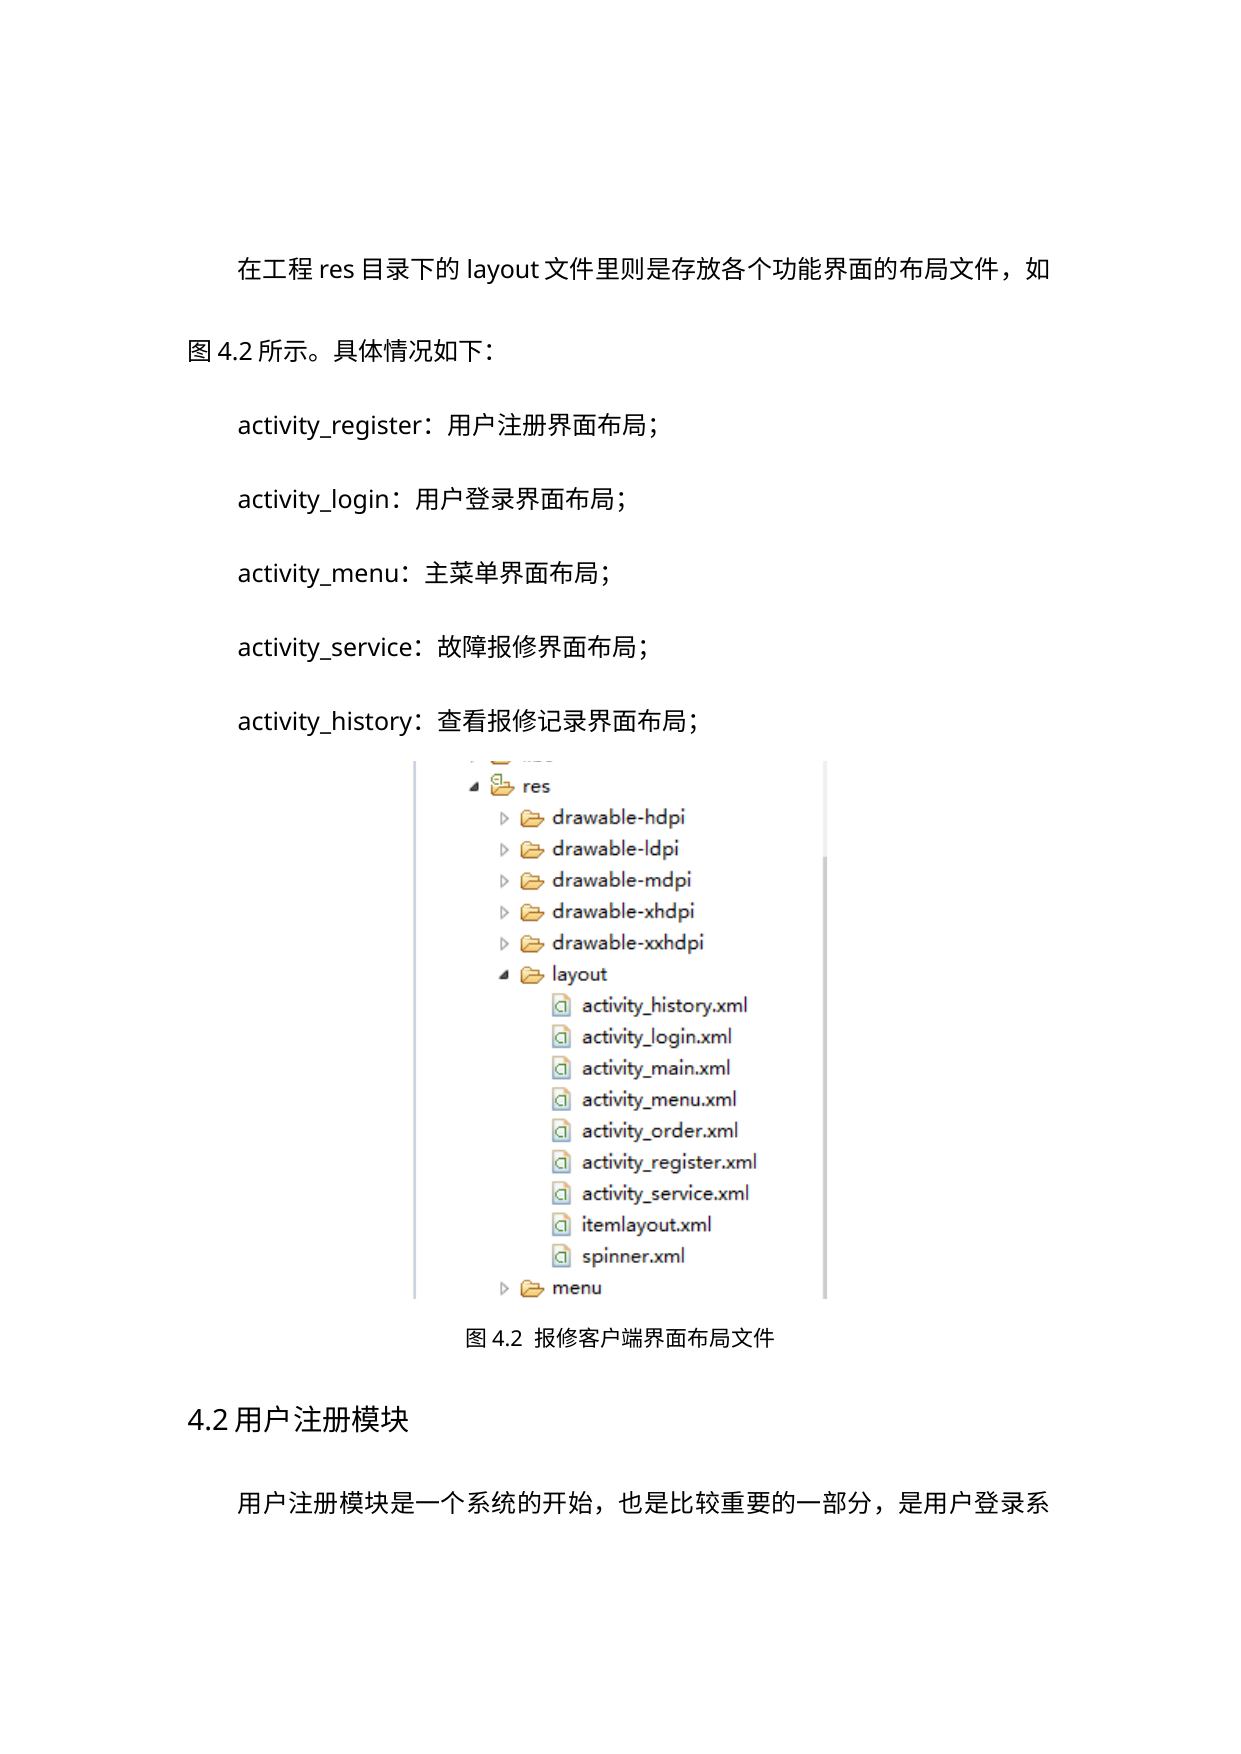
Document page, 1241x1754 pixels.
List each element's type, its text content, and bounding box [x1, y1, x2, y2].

text activity_service：故障报修界面布局； [187, 613, 1053, 678]
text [187, 1469, 1053, 1534]
text activity_menu：主菜单界面布局； [187, 539, 1053, 604]
text activity_history：查看报修记录界面布局； [187, 687, 1053, 752]
text 在工程res目录下的layout文件里则是存放各个功能界面的布局文件，如图4.2所示。具体情况如下： [187, 235, 1053, 382]
text 图4.2 报修客户端界面布局文件 [187, 1320, 1053, 1353]
text activity_login：用户登录界面布局； [187, 465, 1053, 530]
text activity_register：用户注册界面布局； [187, 391, 1053, 456]
subtitle 4.2用户注册模块 [187, 1386, 1053, 1451]
picture [413, 761, 828, 1299]
